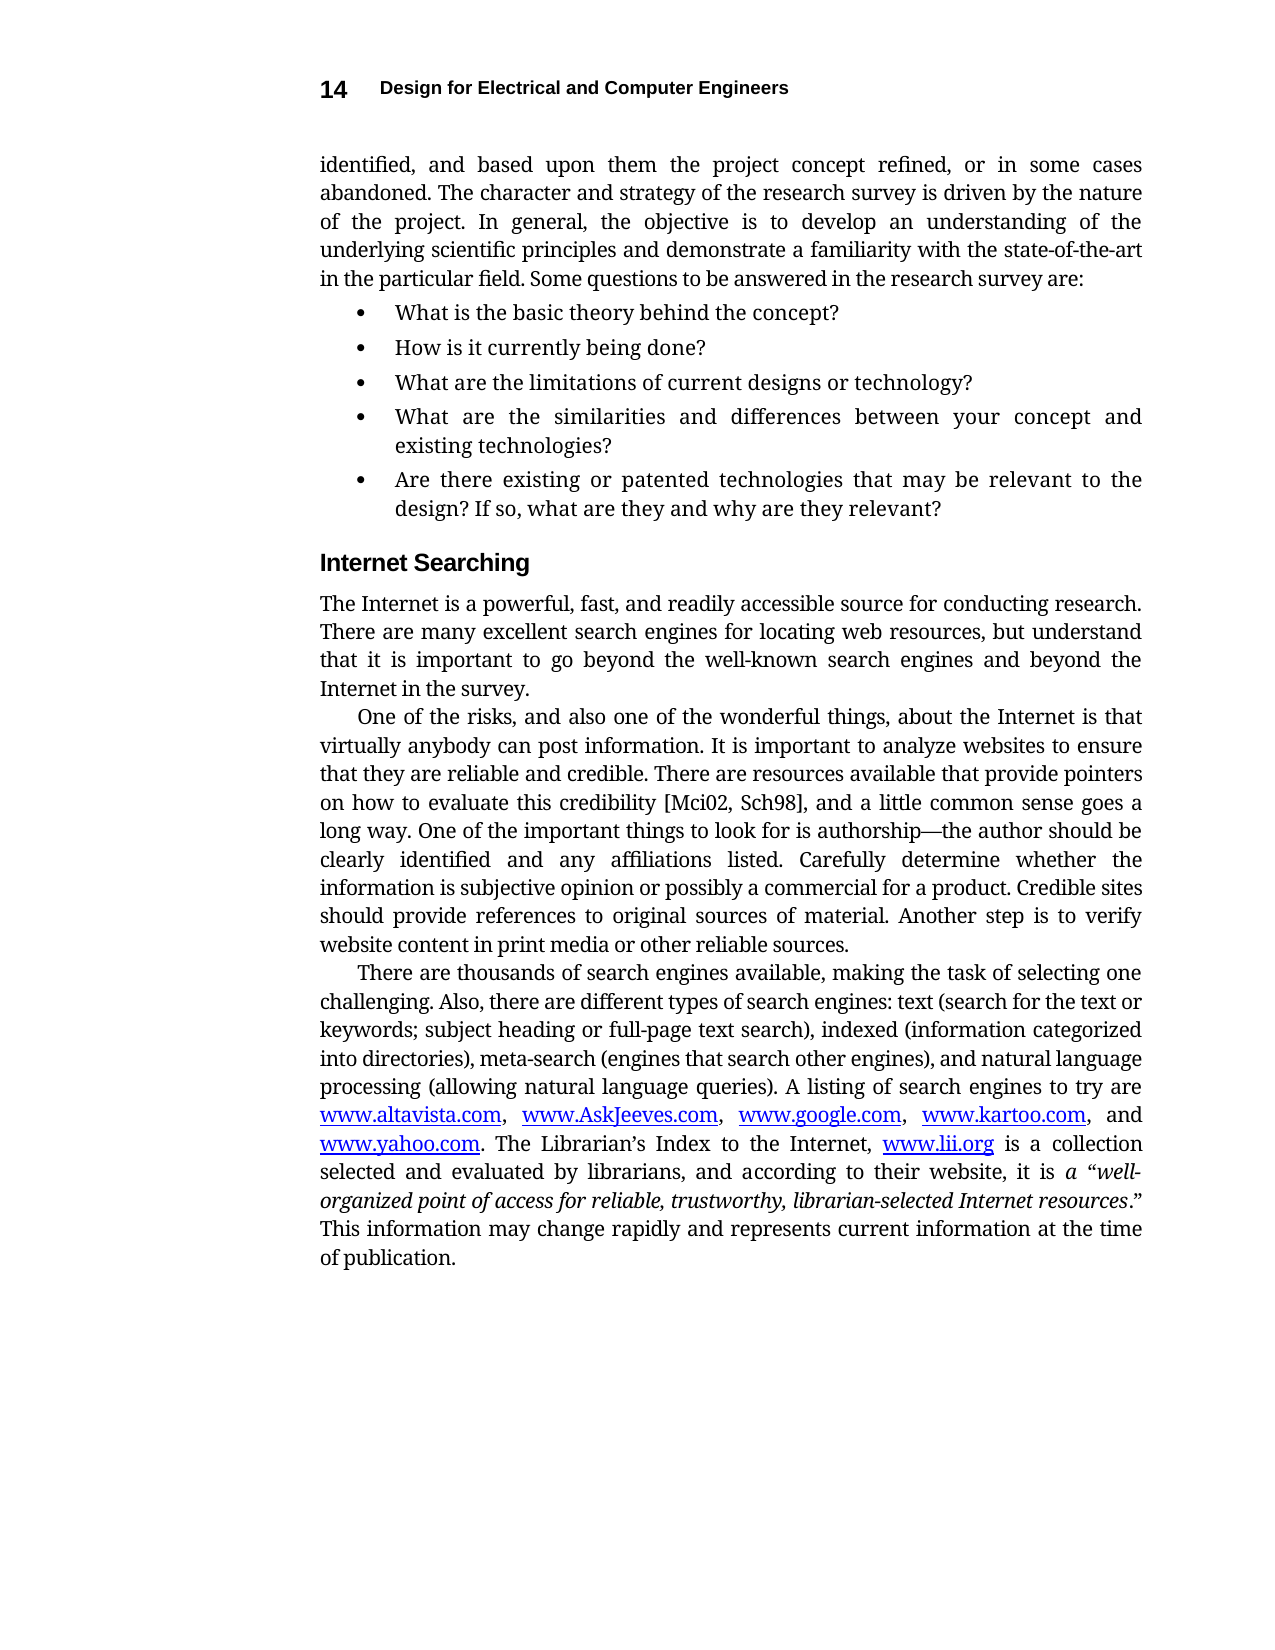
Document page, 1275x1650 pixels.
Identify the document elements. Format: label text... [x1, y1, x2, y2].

list What are the limitations of current designs or technology? [357, 368, 1143, 396]
list How is it currently being done? [357, 333, 1143, 362]
text The Internet is a powerful, fast, and readily accessible source for conducting research. There are many excellent search engines for locating web resources, but understand that it is important to go beyond the well-known search engines and beyond the Internet in the survey. [319, 589, 1143, 702]
list What are the similarities and differences between your concept and existing technologies? [357, 402, 1143, 459]
text One of the risks, and also one of the wonderful things, about the Internet is that virtually anybody can post information. It is important to analyze websites to ensure that they are reliable and credible. There are resources available that provide pointers on how to evaluate this credibility [Mci02, Sch98], and a little common sense goes a long way. One of the important things to look for is authorship—the author should be clearly identified and any affiliations listed. Carefully determine whether the information is subjective opinion or possibly a commercial for a product. Credible sites should provide references to original sources of material. Another step is to verify website content in print media or other reliable sources. [319, 702, 1143, 958]
list Are there existing or patented technologies that may be relevant to the design? If so, what are they and why are they relevant? [357, 466, 1143, 522]
list What is the basic theory behind the concept? [357, 298, 1143, 327]
text There are thousands of search engines available, making the task of selecting one challenging. Also, there are different types of search engines: text (search for the text or keywords; subject heading or full-page text search), indexed (information categorized into directories), meta-search (engines that search other engines), and natural language processing (allowing natural language queries). A listing of search engines to try are www.altavista.com, www.AskJeeves.com, www.google.com, www.kartoo.com, and www.yahoo.com. The Librarian’s Index to the Internet, www.lii.org is a collection selected and evaluated by librarians, and according to their website, it is a “well-organized point of access for reliable, trustworthy, librarian-selected Internet resources.” This information may change rapidly and represents current information at the time of publication. [319, 958, 1143, 1271]
text Internet Searching [319, 547, 1143, 576]
